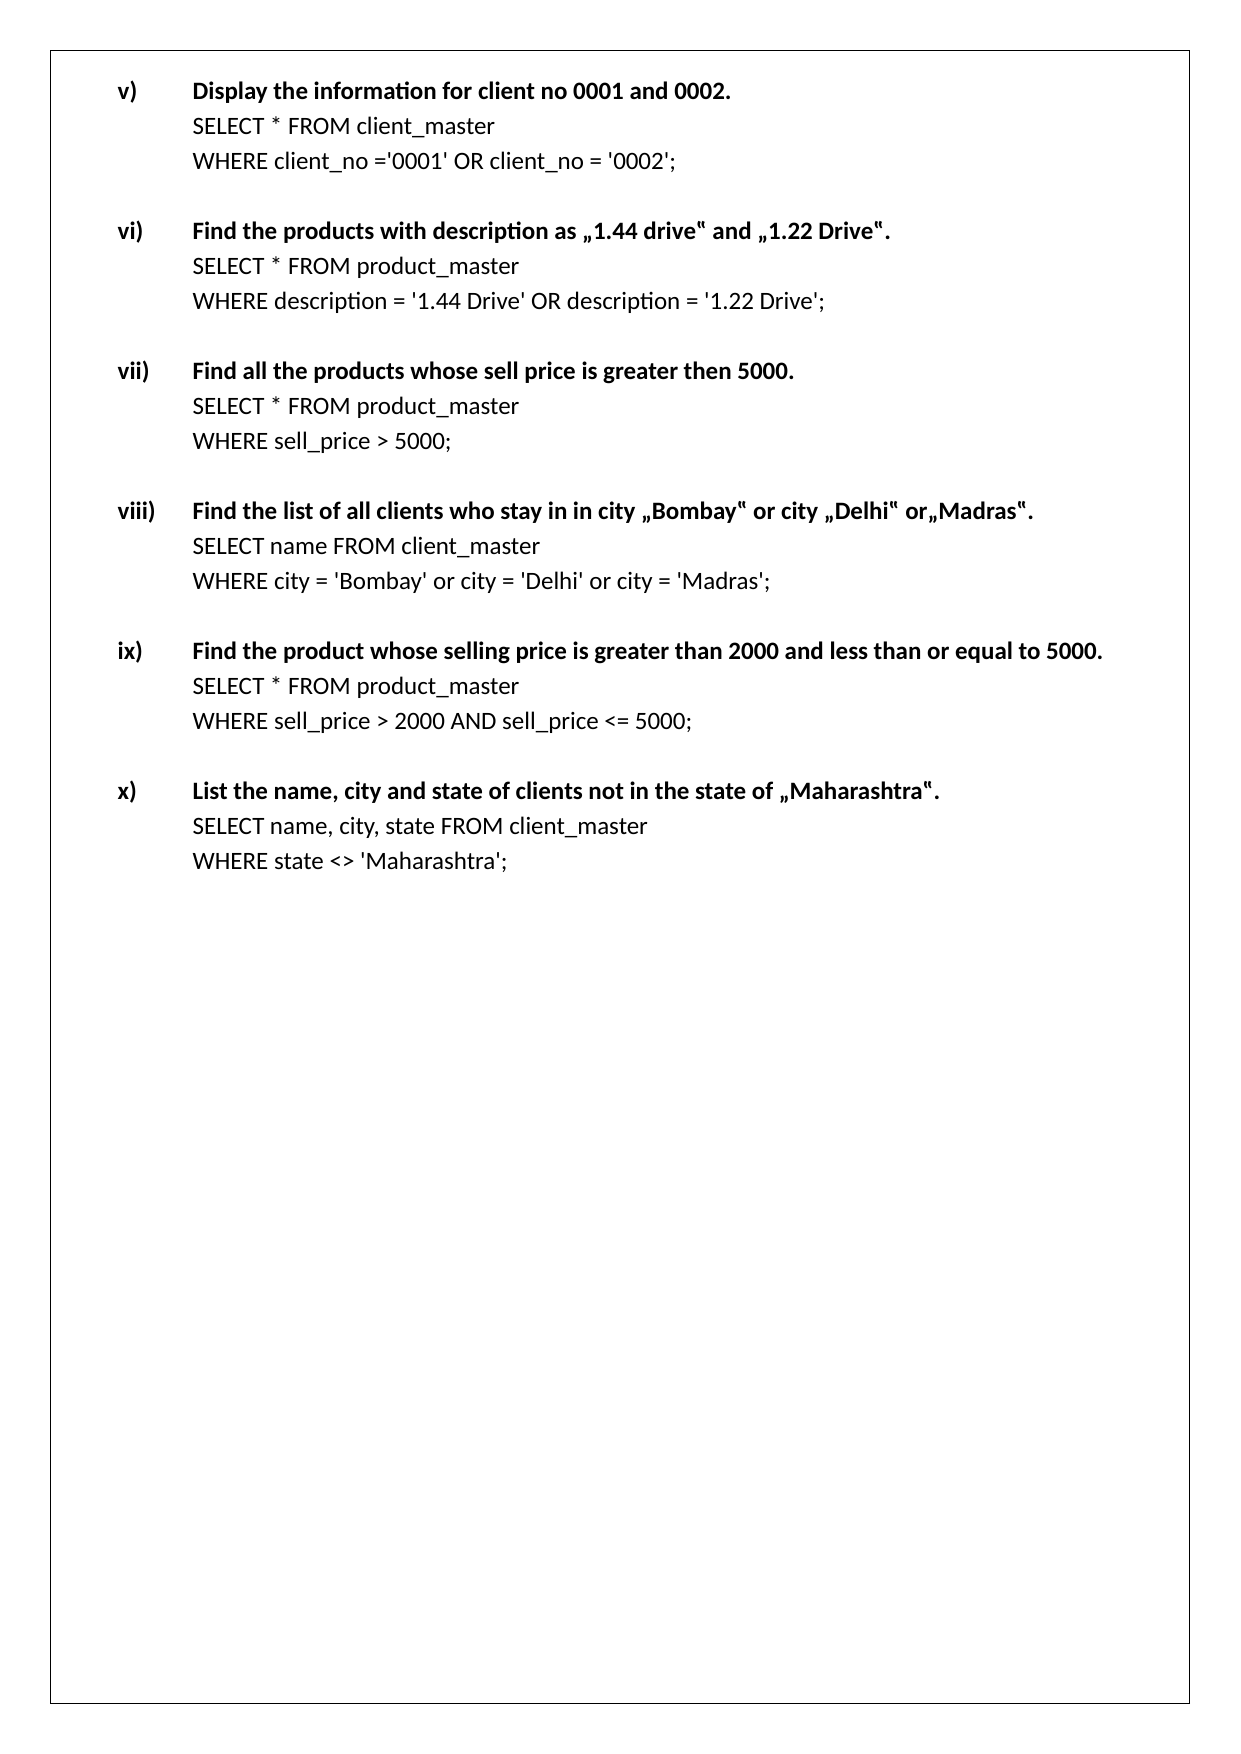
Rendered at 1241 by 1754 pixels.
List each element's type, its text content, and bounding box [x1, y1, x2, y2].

list SELECT * FROM product_master [192, 390, 1165, 421]
list Find the products with description as „1.44 drive‟ and „1.22 Drive‟. [117, 215, 1165, 246]
list Find the product whose selling price is greater than 2000 and less than or equal to 5000. [117, 635, 1165, 666]
list SELECT * FROM product_master [192, 670, 1165, 701]
list Find the list of all clients who stay in in city „Bombay‟ or city „Delhi‟ or„Madras‟. [117, 495, 1165, 526]
list SELECT * FROM product_master [192, 250, 1165, 281]
list SELECT * FROM client_master [192, 110, 1165, 141]
list SELECT name, city, state FROM client_master [192, 810, 1165, 841]
list Display the information for client no 0001 and 0002. [117, 75, 1165, 106]
list WHERE sell_price > 2000 AND sell_price <= 5000; [192, 705, 1165, 736]
list WHERE description = '1.44 Drive' OR description = '1.22 Drive'; [192, 285, 1165, 316]
list WHERE state <> 'Maharashtra'; [192, 845, 1165, 876]
list Find all the products whose sell price is greater then 5000. [117, 355, 1165, 386]
list WHERE city = 'Bombay' or city = 'Delhi' or city = 'Madras'; [192, 565, 1165, 596]
list List the name, city and state of clients not in the state of „Maharashtra‟. [117, 775, 1165, 806]
list SELECT name FROM client_master [192, 530, 1165, 561]
list WHERE client_no ='0001' OR client_no = '0002'; [192, 145, 1165, 176]
list WHERE sell_price > 5000; [192, 425, 1165, 456]
